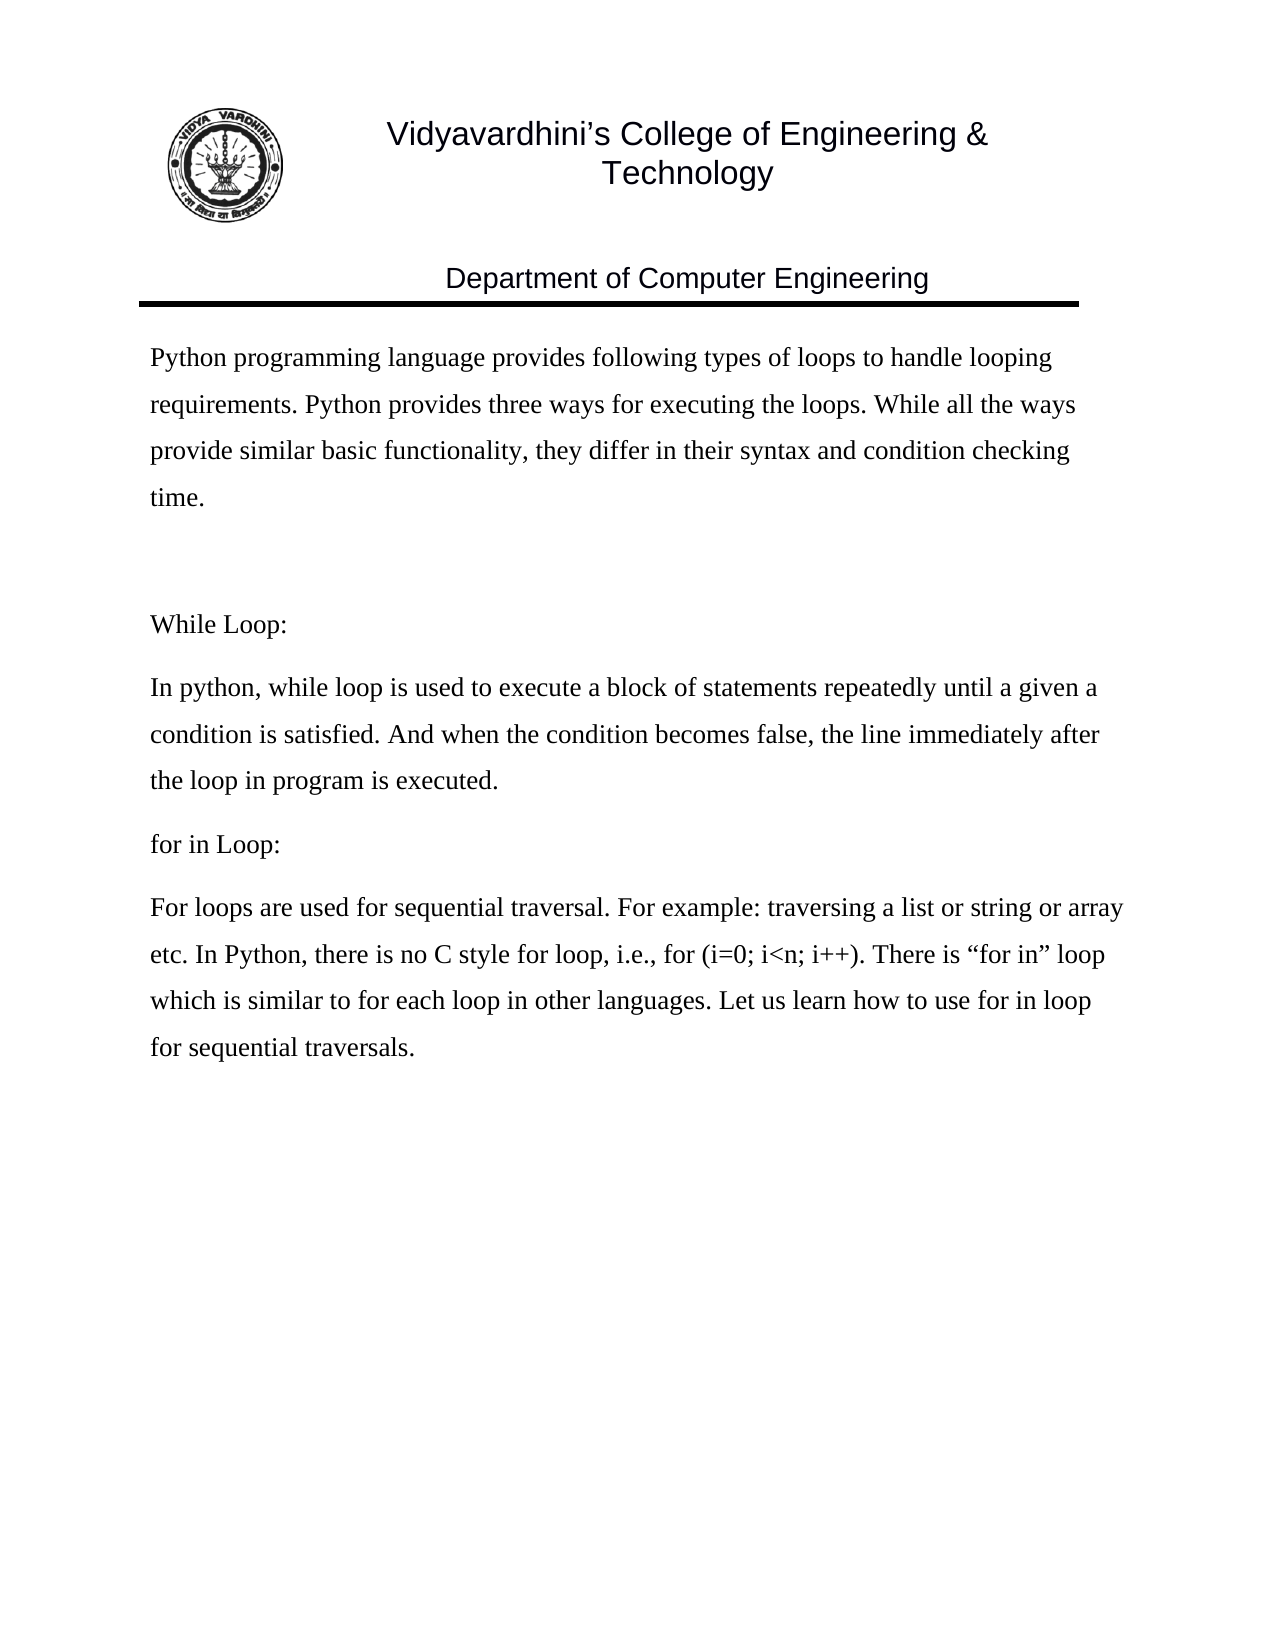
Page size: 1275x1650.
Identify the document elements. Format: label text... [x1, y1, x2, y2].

text While Loop: [150, 608, 1125, 639]
text Python programming language provides following types of loops to handle looping requirements. Python provides three ways for executing the loops. While all the ways provide similar basic functionality, they differ in their syntax and condition checking time. [150, 316, 1125, 512]
picture [165, 108, 283, 224]
text For loops are used for sequential traversal. For example: traversing a list or string or array etc. In Python, there is no C style for loop, i.e., for (i=0; i<n; i++). There is “for in” loop which is similar to for each loop in other languages. Let us learn how to use for in loop for sequential traversals. [150, 891, 1125, 1062]
text In python, while loop is used to execute a block of statements repeatedly until a given a condition is satisfied. And when the condition becomes false, the line immediately after the loop in program is executed. [150, 671, 1125, 796]
text for in Loop: [150, 828, 1125, 859]
